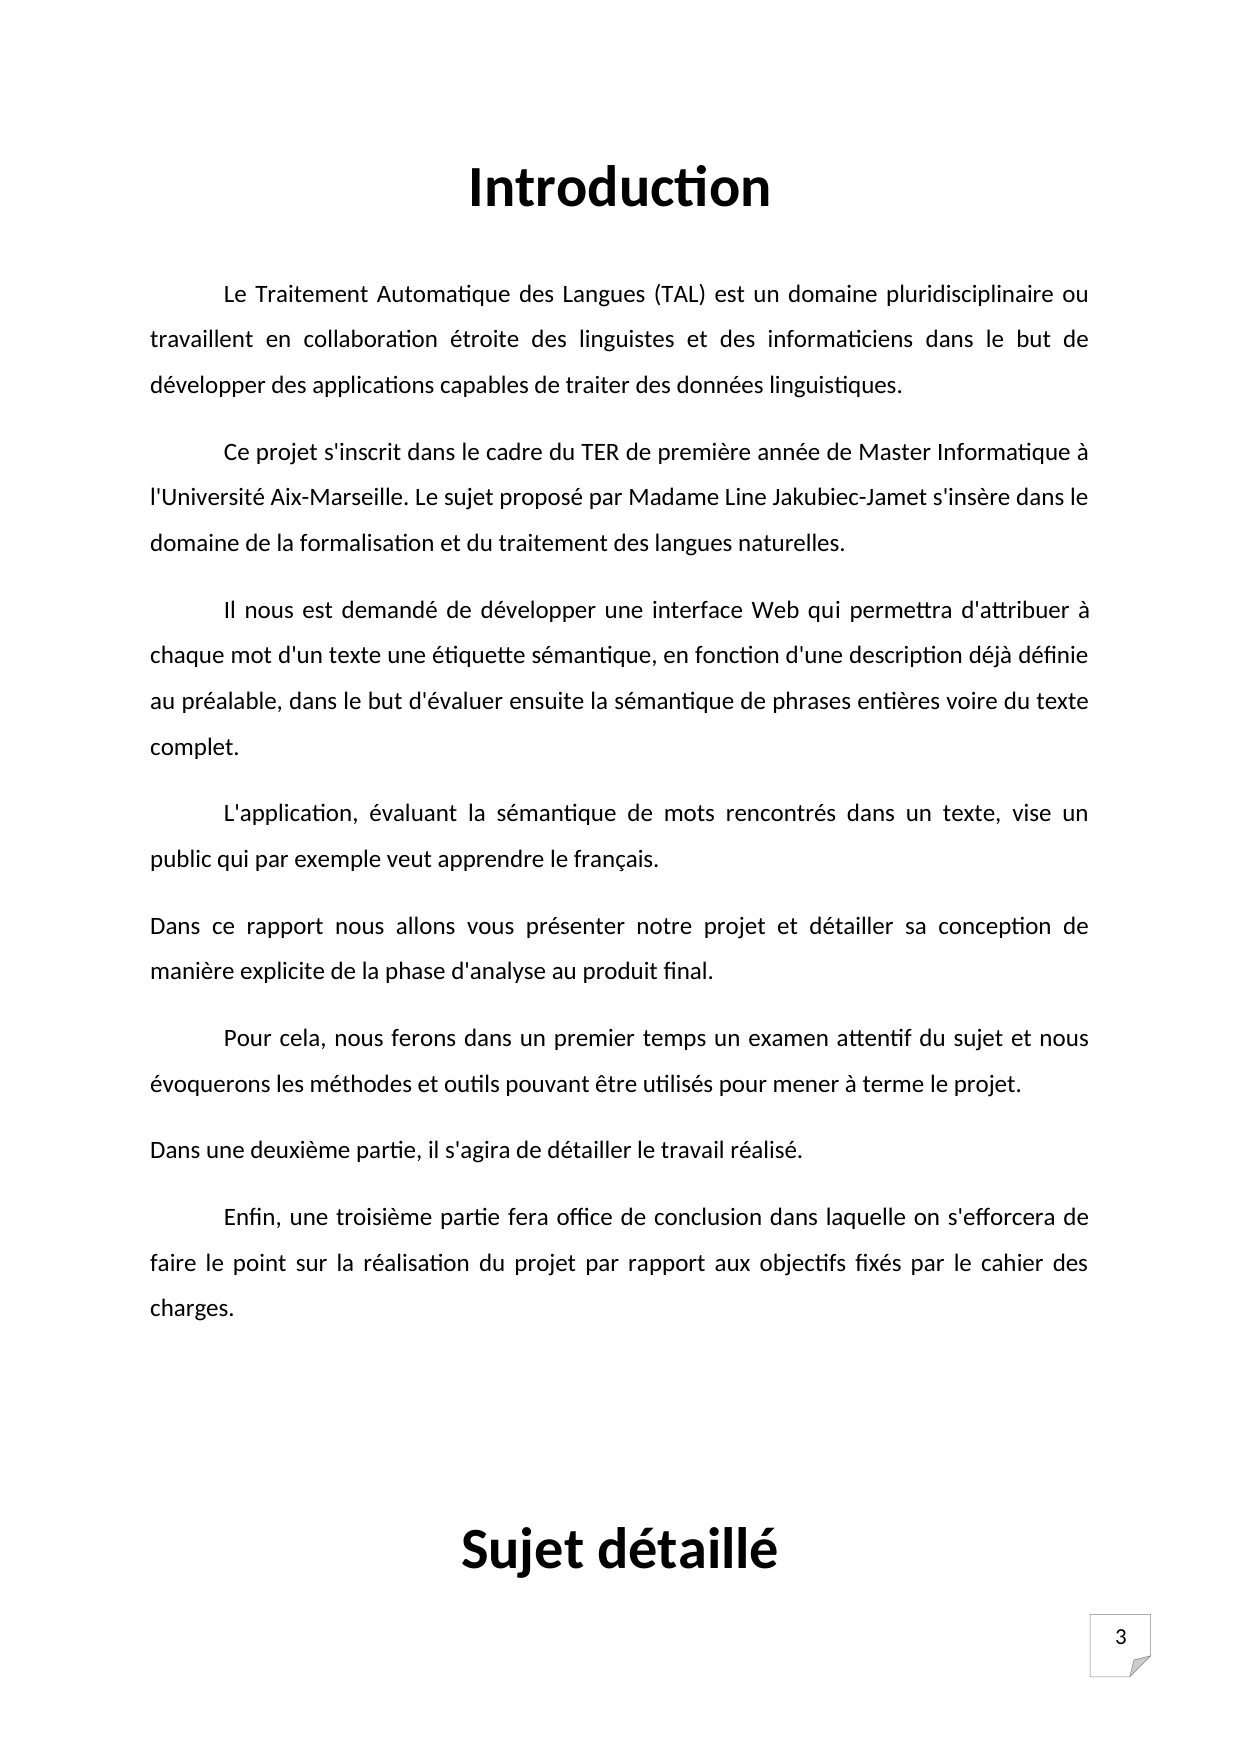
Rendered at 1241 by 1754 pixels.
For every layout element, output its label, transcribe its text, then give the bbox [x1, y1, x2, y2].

text Il nous est demandé de développer une interface Web qui permettra d'attribuer à chaque mot d'un texte une étiquette sémantique, en fonction d'une description déjà définie au préalable, dans le but d'évaluer ensuite la sémantique de phrases entières voire du texte complet. [150, 594, 1090, 761]
text L'application, évaluant la sémantique de mots rencontrés dans un texte, vise un public qui par exemple veut apprendre le français. [150, 797, 1090, 874]
text Pour cela, nous ferons dans un premier temps un examen attentif du sujet et nous évoquerons les méthodes et outils pouvant être utilisés pour mener à terme le projet. [150, 1022, 1090, 1098]
text Dans ce rapport nous allons vous présenter notre projet et détailler sa conception de manière explicite de la phase d'analyse au produit final. [150, 910, 1090, 986]
subtitle Sujet détaillé [150, 1512, 1090, 1583]
text Ce projet s'inscrit dans le cadre du TER de première année de Master Informatique à l'Université Aix-Marseille. Le sujet proposé par Madame Line Jakubiec-Jamet s'insère dans le domaine de la formalisation et du traitement des langues naturelles. [150, 436, 1090, 558]
text Enfin, une troisième partie fera office de conclusion dans laquelle on s'efforcera de faire le point sur la réalisation du projet par rapport aux objectifs fixés par le cahier des charges. [150, 1201, 1090, 1323]
subtitle Introduction [150, 150, 1090, 221]
text Le Traitement Automatique des Langues (TAL) est un domaine pluridisciplinaire ou travaillent en collaboration étroite des linguistes et des informaticiens dans le but de développer des applications capables de traiter des données linguistiques. [150, 278, 1090, 400]
text Dans une deuxième partie, il s'agira de détailler le travail réalisé. [150, 1134, 1090, 1165]
